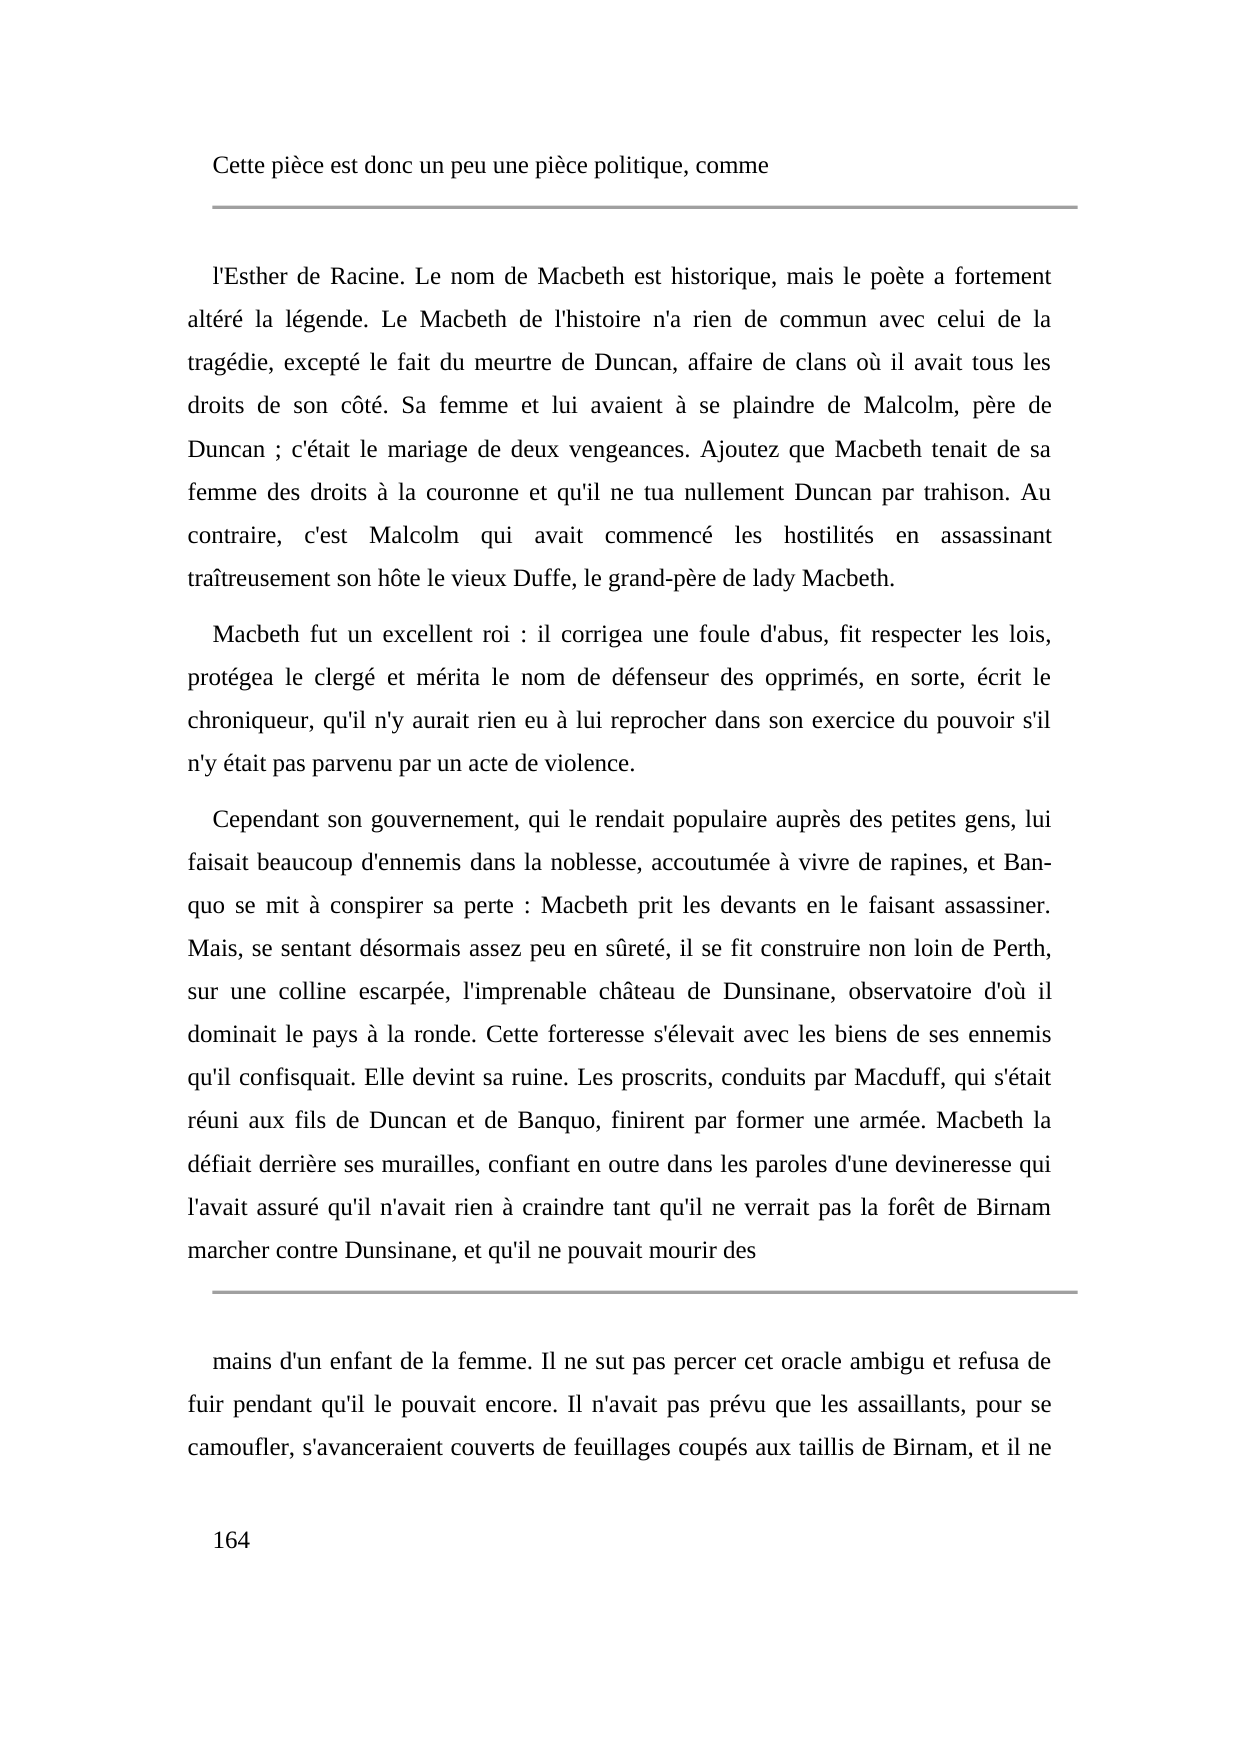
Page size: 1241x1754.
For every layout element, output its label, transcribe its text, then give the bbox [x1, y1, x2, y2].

text Macbeth fut un excellent roi : il corrigea une foule d'abus, fit respecter les lois, protégea le clergé et mérita le nom de défenseur des opprimés, en sorte, écrit le chroniqueur, qu'il n'y aurait rien eu à lui reprocher dans son exercice du pouvoir s'il n'y était pas parvenu par un acte de violence. [187, 619, 1053, 777]
text l'Esther de Racine. Le nom de Macbeth est historique, mais le poète a fortement altéré la légende. Le Macbeth de l'histoire n'a rien de commun avec celui de la tragédie, excepté le fait du meurtre de Duncan, affaire de clans où il avait tous les droits de son côté. Sa femme et lui avaient à se plaindre de Malcolm, père de Duncan ; c'était le mariage de deux vengeances. Ajoutez que Macbeth tenait de sa femme des droits à la couronne et qu'il ne tua nullement Duncan par trahison. Au contraire, c'est Malcolm qui avait commencé les hostilités en assassinant traîtreusement son hôte le vieux Duffe, le grand-père de lady Macbeth. [187, 261, 1053, 592]
text Cette pièce est donc un peu une pièce politique, comme [187, 150, 1053, 179]
text Cependant son gouvernement, qui le rendait populaire auprès des petites gens, lui faisait beaucoup d'ennemis dans la noblesse, accoutumée à vivre de rapines, et Ban- quo se mit à conspirer sa perte : Macbeth prit les devants en le faisant assassiner. Mais, se sentant désormais assez peu en sûreté, il se fit construire non loin de Perth, sur une colline escarpée, l'imprenable château de Dunsinane, observatoire d'où il dominait le pays à la ronde. Cette forteresse s'élevait avec les biens de ses ennemis qu'il confisquait. Elle devint sa ruine. Les proscrits, conduits par Macduff, qui s'était réuni aux fils de Duncan et de Banquo, finirent par former une armée. Macbeth la défiait derrière ses murailles, confiant en outre dans les paroles d'une devineresse qui l'avait assuré qu'il n'avait rien à craindre tant qu'il ne verrait pas la forêt de Birnam marcher contre Dunsinane, et qu'il ne pouvait mourir des [187, 804, 1053, 1264]
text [187, 1346, 1053, 1461]
